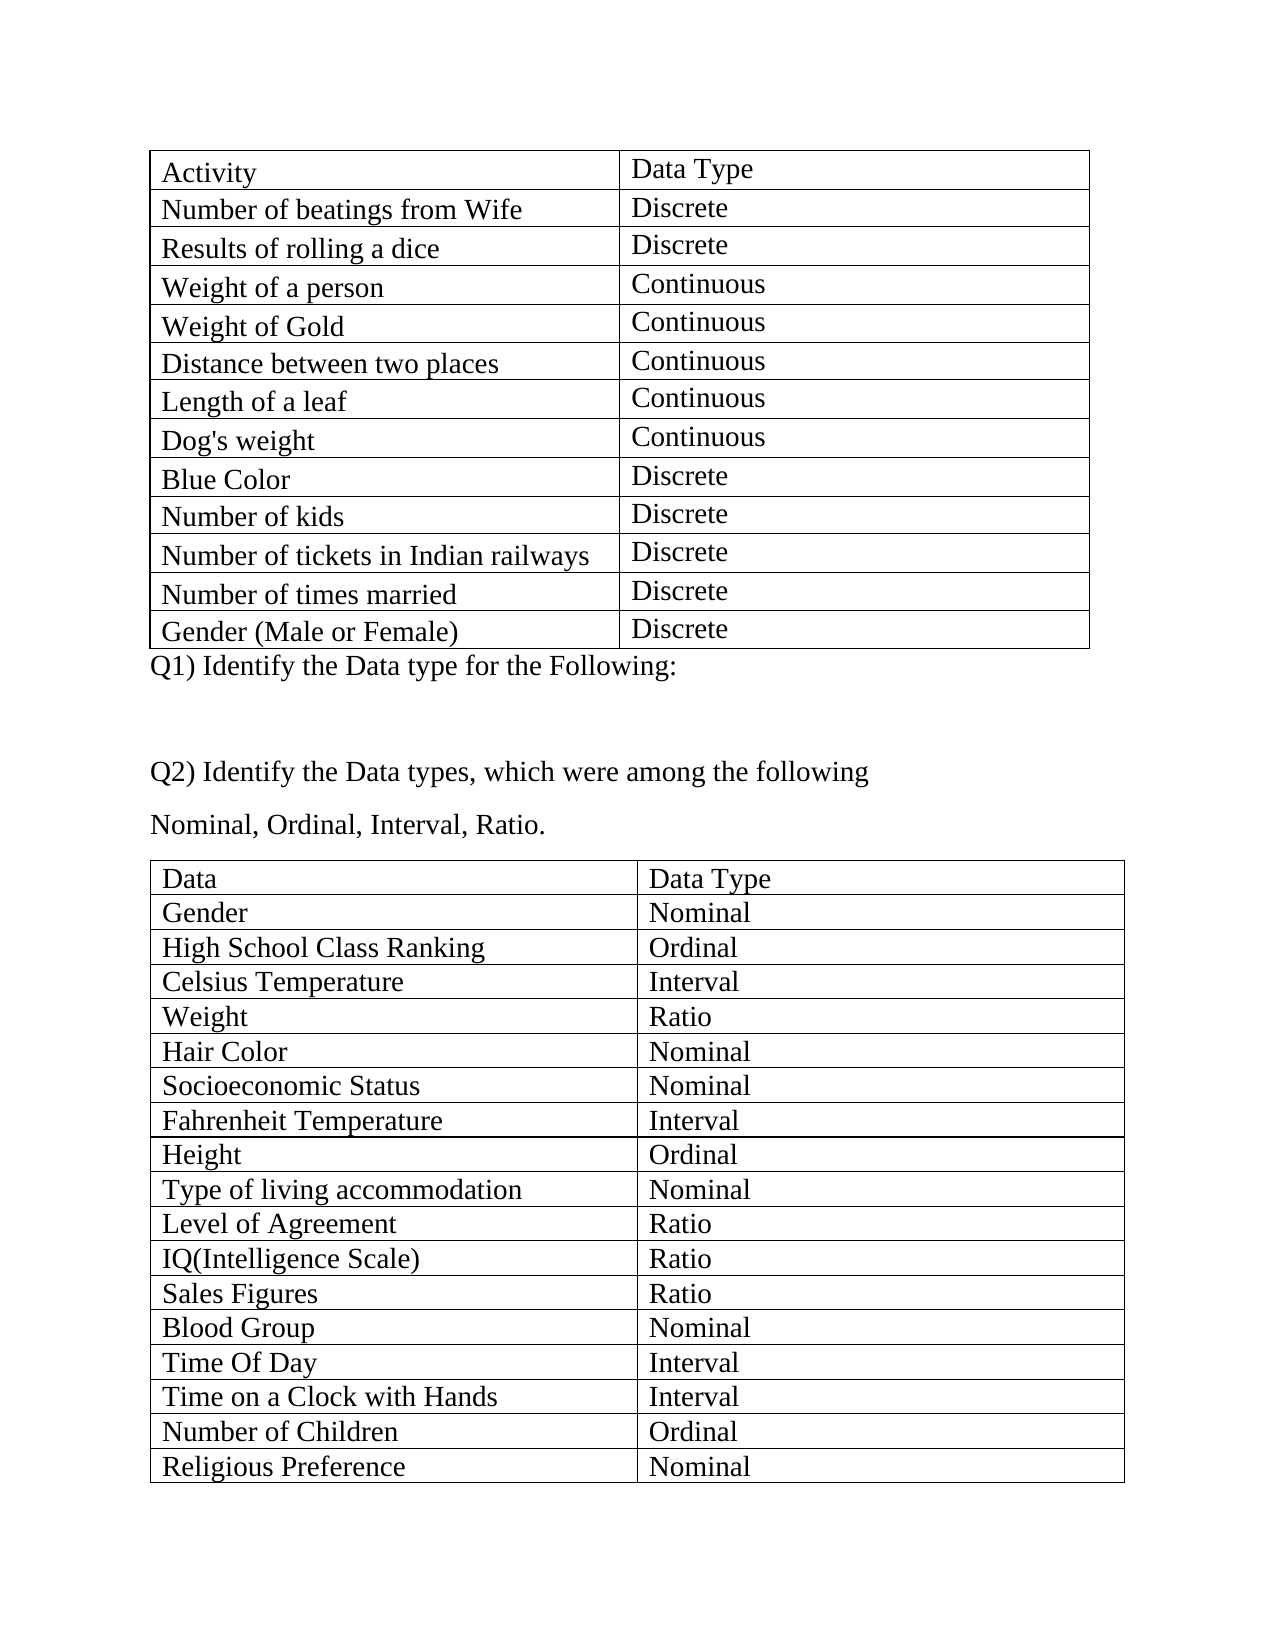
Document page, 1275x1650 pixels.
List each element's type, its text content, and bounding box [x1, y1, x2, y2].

table_cell Continuous [620, 343, 1089, 379]
table_header Data Type [638, 861, 1124, 894]
table_cell Discrete [620, 227, 1089, 265]
table_cell Results of rolling a dice [151, 227, 619, 265]
table_cell Ordinal [638, 1138, 1124, 1171]
table_cell Ratio [638, 1207, 1124, 1240]
table_cell Nominal [638, 1068, 1124, 1102]
table_cell Gender (Male or Female) [151, 611, 619, 647]
table_header Data [151, 861, 637, 894]
table_cell Celsius Temperature [151, 965, 637, 998]
table_cell Number of Children [151, 1414, 637, 1448]
text Q1) Identify the Data type for the Following: [150, 648, 1125, 682]
table_cell IQ(Intelligence Scale) [151, 1241, 637, 1275]
table_cell Discrete [620, 458, 1089, 496]
table_cell Continuous [620, 266, 1089, 303]
table_cell Continuous [620, 380, 1089, 418]
table_cell High School Class Ranking [151, 930, 637, 963]
table_cell Discrete [620, 497, 1089, 533]
table_cell Weight of a person [151, 266, 619, 303]
table_cell Interval [638, 1380, 1124, 1413]
table_cell Type of living accommodation [151, 1172, 637, 1206]
table_cell Continuous [620, 419, 1089, 457]
table_cell Level of Agreement [151, 1207, 637, 1240]
table_cell Discrete [620, 573, 1089, 610]
table_header Activity [151, 151, 619, 189]
table_cell Religious Preference [151, 1449, 637, 1482]
table_cell Discrete [620, 534, 1089, 572]
table_cell Number of beatings from Wife [151, 190, 619, 226]
table_cell Ordinal [638, 1414, 1124, 1448]
table_cell Nominal [638, 1310, 1124, 1344]
table_cell Weight [151, 999, 637, 1033]
table_cell Ratio [638, 999, 1124, 1033]
table_cell Socioeconomic Status [151, 1068, 637, 1102]
table_cell Blood Group [151, 1310, 637, 1344]
table_cell Discrete [620, 611, 1089, 647]
table_cell Discrete [620, 190, 1089, 226]
table_cell Nominal [638, 895, 1124, 929]
table_cell Blue Color [151, 458, 619, 496]
table_cell Nominal [638, 1172, 1124, 1206]
table_cell Interval [638, 1103, 1124, 1136]
table_cell Nominal [638, 1034, 1124, 1067]
table_cell Length of a leaf [151, 380, 619, 418]
table_cell Weight of Gold [151, 305, 619, 342]
table_cell Ordinal [638, 930, 1124, 963]
table_cell Hair Color [151, 1034, 637, 1067]
table_cell Number of times married [151, 573, 619, 610]
table_cell Ratio [638, 1276, 1124, 1309]
table_cell Distance between two places [151, 343, 619, 379]
table_cell Number of tickets in Indian railways [151, 534, 619, 572]
table_cell Ratio [638, 1241, 1124, 1275]
table_cell Sales Figures [151, 1276, 637, 1309]
text Q2) Identify the Data types, which were among the following [150, 754, 1125, 788]
table_header Data Type [620, 151, 1089, 189]
table_cell Gender [151, 895, 637, 929]
table_cell Time on a Clock with Hands [151, 1380, 637, 1413]
table_cell Height [151, 1138, 637, 1171]
text Nominal, Ordinal, Interval, Ratio. [150, 807, 1125, 841]
table_cell Interval [638, 1345, 1124, 1378]
table_cell Nominal [638, 1449, 1124, 1482]
table_cell Dog's weight [151, 419, 619, 457]
table_cell Number of kids [151, 497, 619, 533]
table_cell Time Of Day [151, 1345, 637, 1378]
table_cell Continuous [620, 305, 1089, 342]
table_cell Fahrenheit Temperature [151, 1103, 637, 1136]
table_cell Interval [638, 965, 1124, 998]
